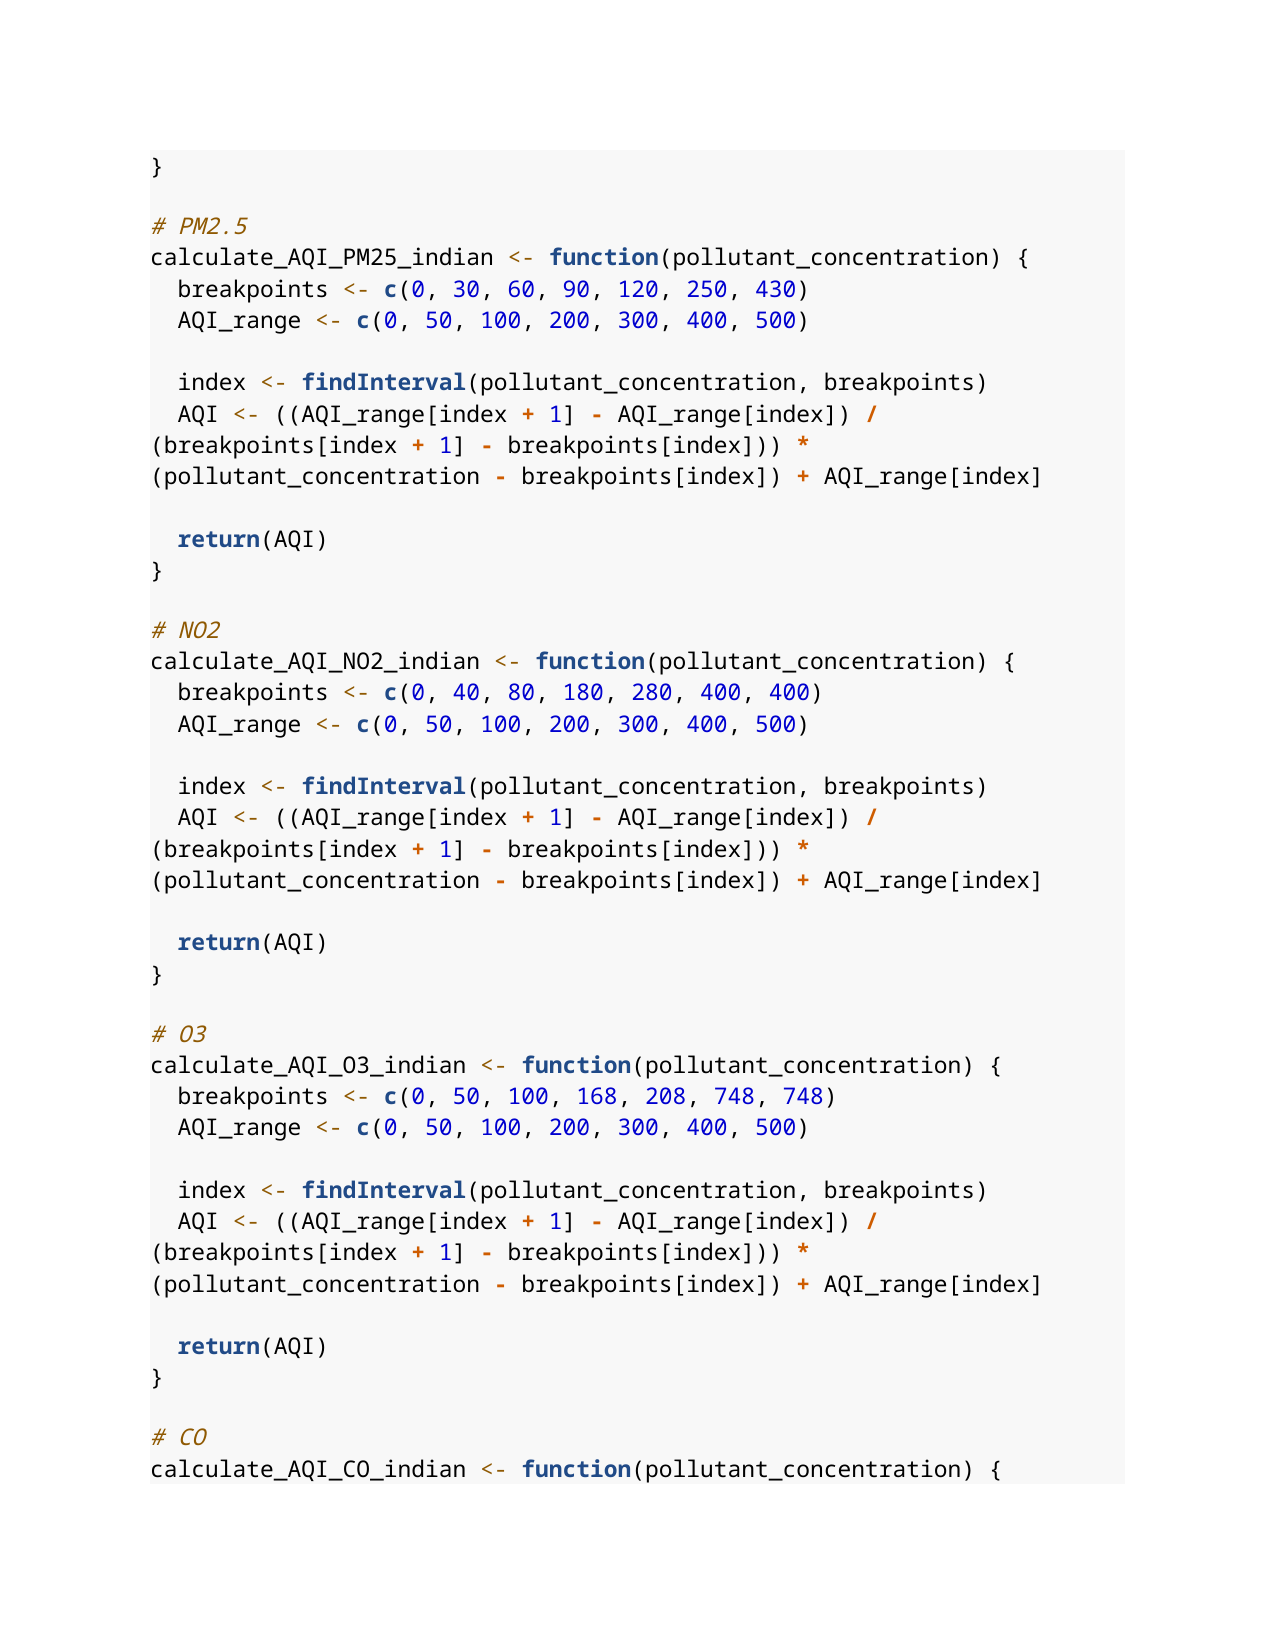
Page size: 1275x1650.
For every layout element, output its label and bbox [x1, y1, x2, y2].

text [150, 150, 1125, 1484]
